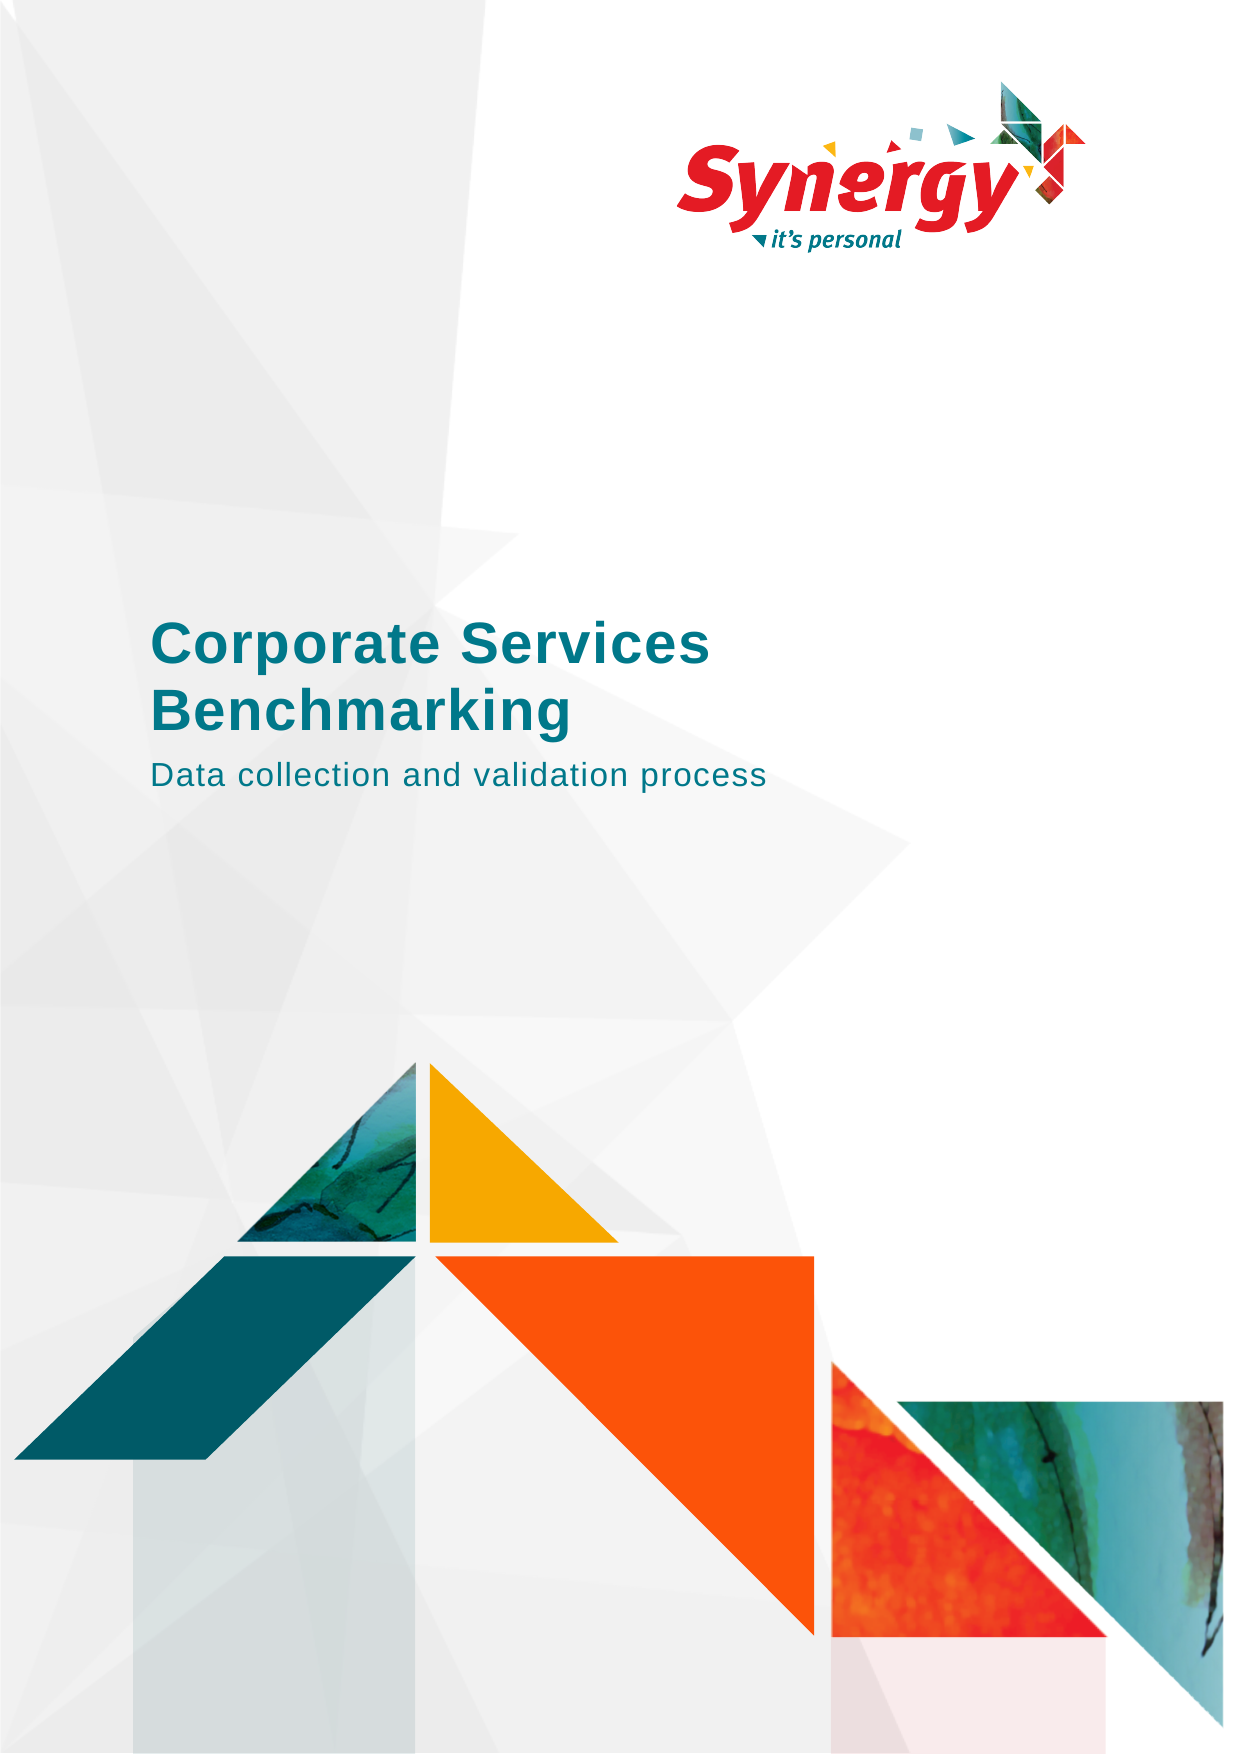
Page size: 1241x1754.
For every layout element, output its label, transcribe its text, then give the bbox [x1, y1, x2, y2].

picture [824, 1351, 1116, 1645]
subtitle Data collection and validation process [150, 755, 1090, 793]
picture [238, 1063, 416, 1241]
picture [676, 73, 1091, 253]
title Corporate Services Benchmarking [150, 608, 1090, 742]
picture [889, 1395, 1230, 1738]
